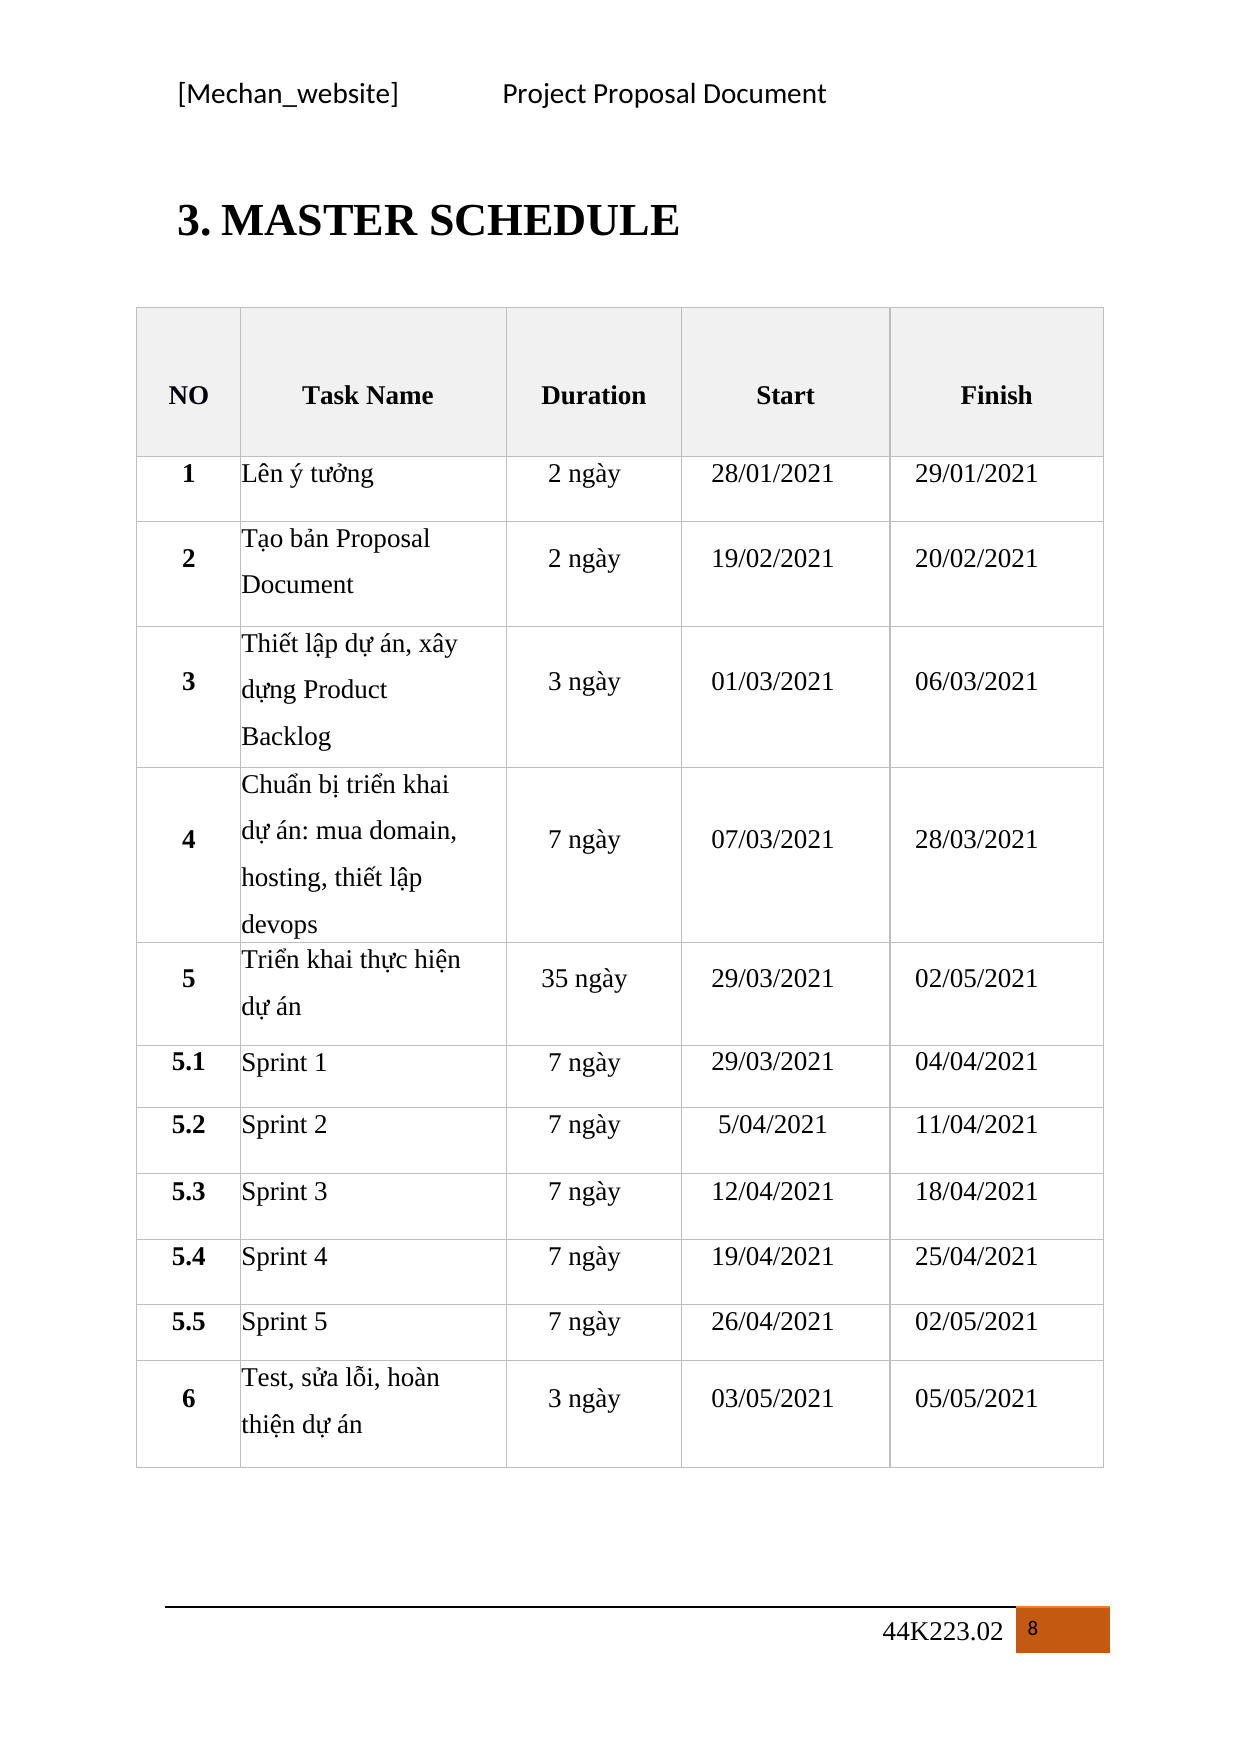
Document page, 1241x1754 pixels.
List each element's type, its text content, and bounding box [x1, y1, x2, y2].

table_cell 18/04/2021 [891, 1174, 1103, 1239]
table_cell 5.4 [137, 1240, 240, 1304]
table_cell Tạo bản Proposal Document [241, 522, 506, 626]
table_cell 6 [137, 1361, 240, 1467]
table_cell 29/03/2021 [682, 1046, 889, 1107]
table_cell 5.5 [137, 1305, 240, 1360]
table_cell 12/04/2021 [682, 1174, 889, 1239]
table_cell 28/03/2021 [891, 768, 1103, 942]
table_cell Sprint 2 [241, 1108, 506, 1173]
table_cell 25/04/2021 [891, 1240, 1103, 1304]
table_cell 35 ngày [507, 943, 681, 1044]
table_cell Sprint 5 [241, 1305, 506, 1360]
table_cell 7 ngày [507, 1046, 681, 1107]
table_cell Lên ý tưởng [241, 457, 506, 521]
table_cell 5 [137, 943, 240, 1044]
table_cell 7 ngày [507, 1240, 681, 1304]
table_cell 07/03/2021 [682, 768, 889, 942]
table_cell 03/05/2021 [682, 1361, 889, 1467]
table_cell 1 [137, 457, 240, 521]
table_cell 28/01/2021 [682, 457, 889, 521]
table_cell 02/05/2021 [891, 943, 1103, 1044]
table_cell Sprint 3 [241, 1174, 506, 1239]
table_cell 05/05/2021 [891, 1361, 1103, 1467]
table_cell 02/05/2021 [891, 1305, 1103, 1360]
table_cell Sprint 1 [241, 1046, 506, 1107]
table_cell Sprint 4 [241, 1240, 506, 1304]
table_cell 7 ngày [507, 1305, 681, 1360]
table_cell 19/04/2021 [682, 1240, 889, 1304]
table_cell 7 ngày [507, 1108, 681, 1173]
table_header Task Name [241, 308, 506, 456]
table_cell 4 [137, 768, 240, 942]
table_cell 29/03/2021 [682, 943, 889, 1044]
table_cell 20/02/2021 [891, 522, 1103, 626]
table_cell 3 ngày [507, 627, 681, 767]
table_cell 26/04/2021 [682, 1305, 889, 1360]
table_cell 5/04/2021 [682, 1108, 889, 1173]
table_cell 2 ngày [507, 522, 681, 626]
table_cell 3 ngày [507, 1361, 681, 1467]
table_header NO [137, 308, 240, 456]
table_cell 06/03/2021 [891, 627, 1103, 767]
table_cell Test, sửa lỗi, hoàn thiện dự án [241, 1361, 506, 1467]
table_cell 29/01/2021 [891, 457, 1103, 521]
table_cell 01/03/2021 [682, 627, 889, 767]
table_header Finish [891, 308, 1103, 456]
table_header Duration [507, 308, 681, 456]
table_cell 2 ngày [507, 457, 681, 521]
table_cell 11/04/2021 [891, 1108, 1103, 1173]
table_cell 2 [137, 522, 240, 626]
table_cell Thiết lập dự án, xây dựng Product Backlog [241, 627, 506, 767]
subtitle MASTER SCHEDULE [177, 193, 1122, 246]
table_cell 3 [137, 627, 240, 767]
table_cell 5.1 [137, 1046, 240, 1107]
table_cell Triển khai thực hiện dự án [241, 943, 506, 1044]
table_cell 19/02/2021 [682, 522, 889, 626]
table_cell 7 ngày [507, 768, 681, 942]
table_cell 5.3 [137, 1174, 240, 1239]
table_cell 04/04/2021 [891, 1046, 1103, 1107]
table_cell 7 ngày [507, 1174, 681, 1239]
table_header Start [682, 308, 889, 456]
table_cell Chuẩn bị triển khai dự án: mua domain, hosting, thiết lập devops [241, 768, 506, 942]
table_cell 5.2 [137, 1108, 240, 1173]
